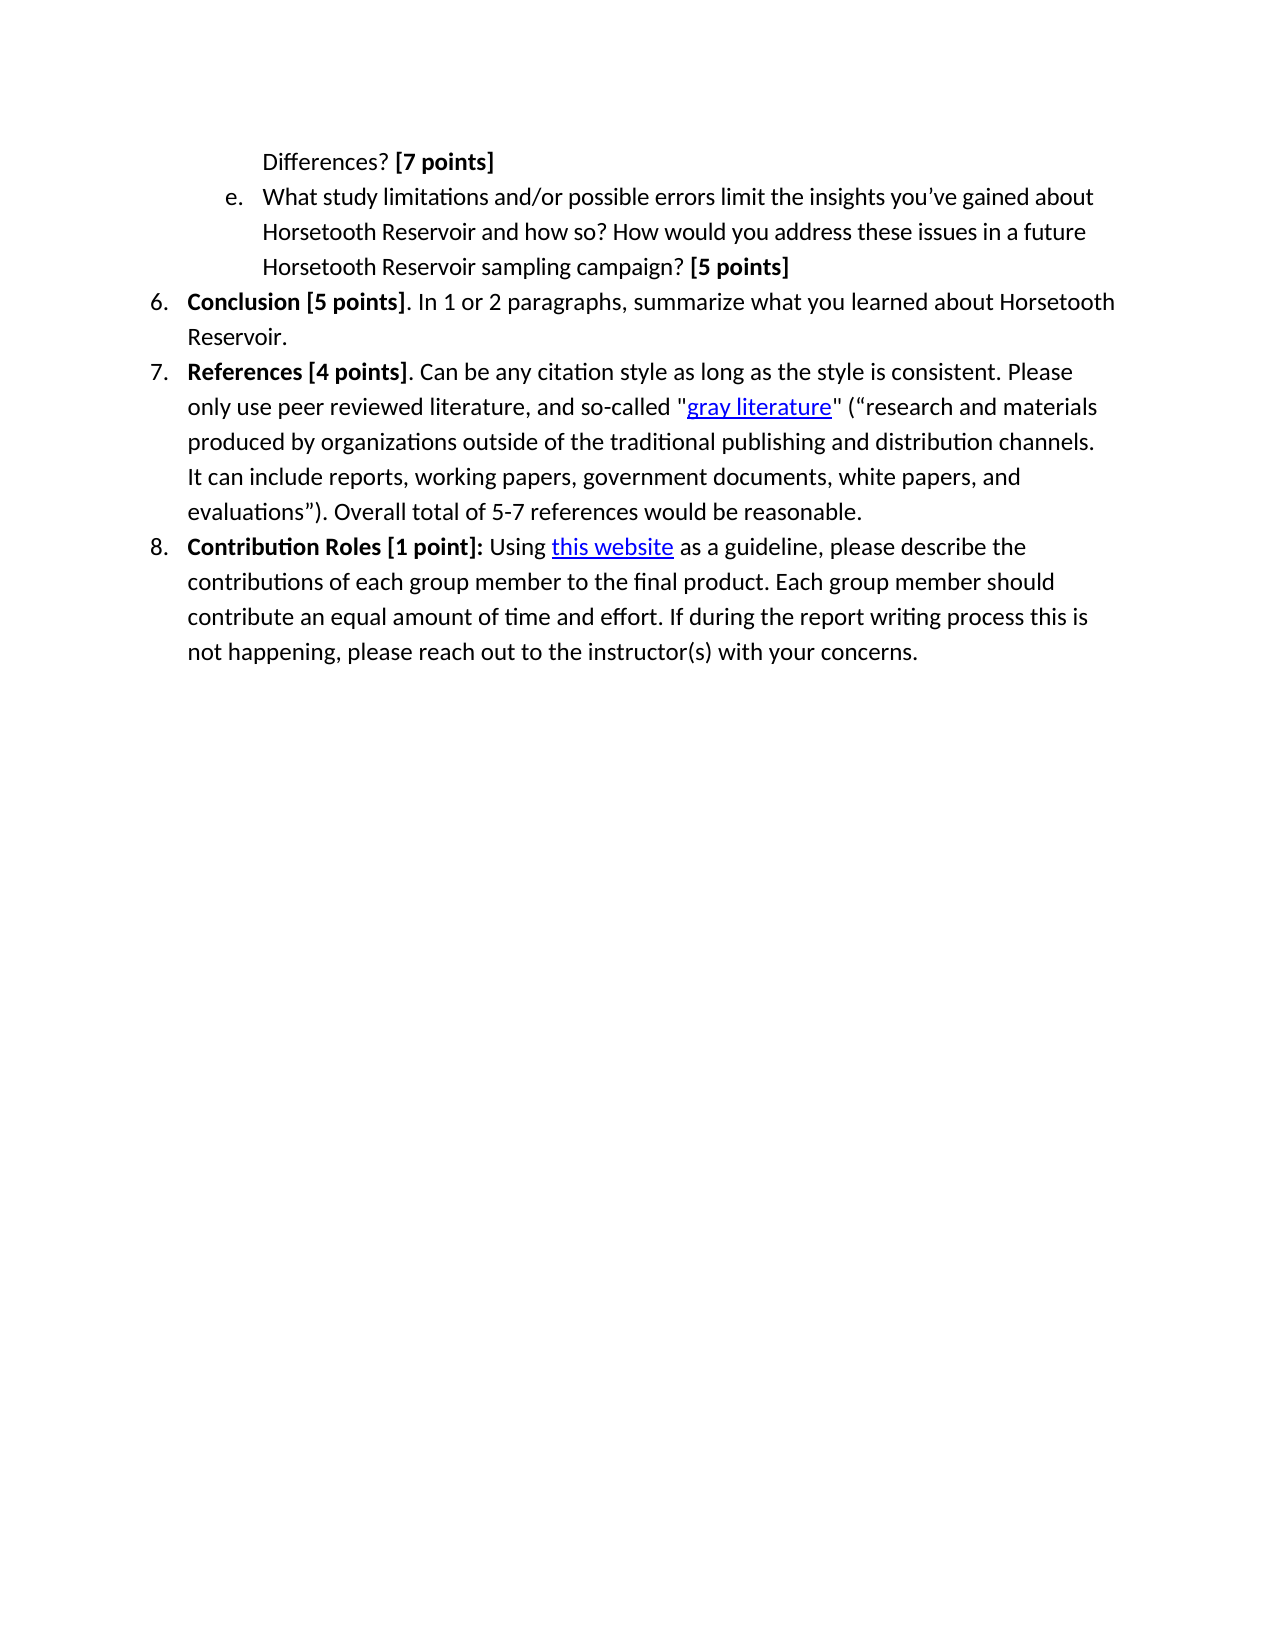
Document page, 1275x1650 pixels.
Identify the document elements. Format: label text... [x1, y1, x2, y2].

list What study limitations and/or possible errors limit the insights you’ve gained about Horsetooth Reservoir and how so? How would you address these issues in a future Horsetooth Reservoir sampling campaign? [5 points] [225, 181, 1133, 281]
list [225, 146, 1133, 176]
list Conclusion [5 points]. In 1 or 2 paragraphs, summarize what you learned about Horsetooth Reservoir. [150, 286, 1133, 351]
list Contribution Roles [1 point]: Using this website as a guideline, please describe the contributions of each group member to the final product. Each group member should contribute an equal amount of time and effort. If during the report writing process this is not happening, please reach out to the instructor(s) with your concerns. [150, 531, 1110, 666]
list References [4 points]. Can be any citation style as long as the style is consistent. Please only use peer reviewed literature, and so-called "gray literature" (“research and materials produced by organizations outside of the traditional publishing and distribution channels. It can include reports, working papers, government documents, white papers, and evaluations”). Overall total of 5-7 references would be reasonable. [150, 356, 1110, 526]
